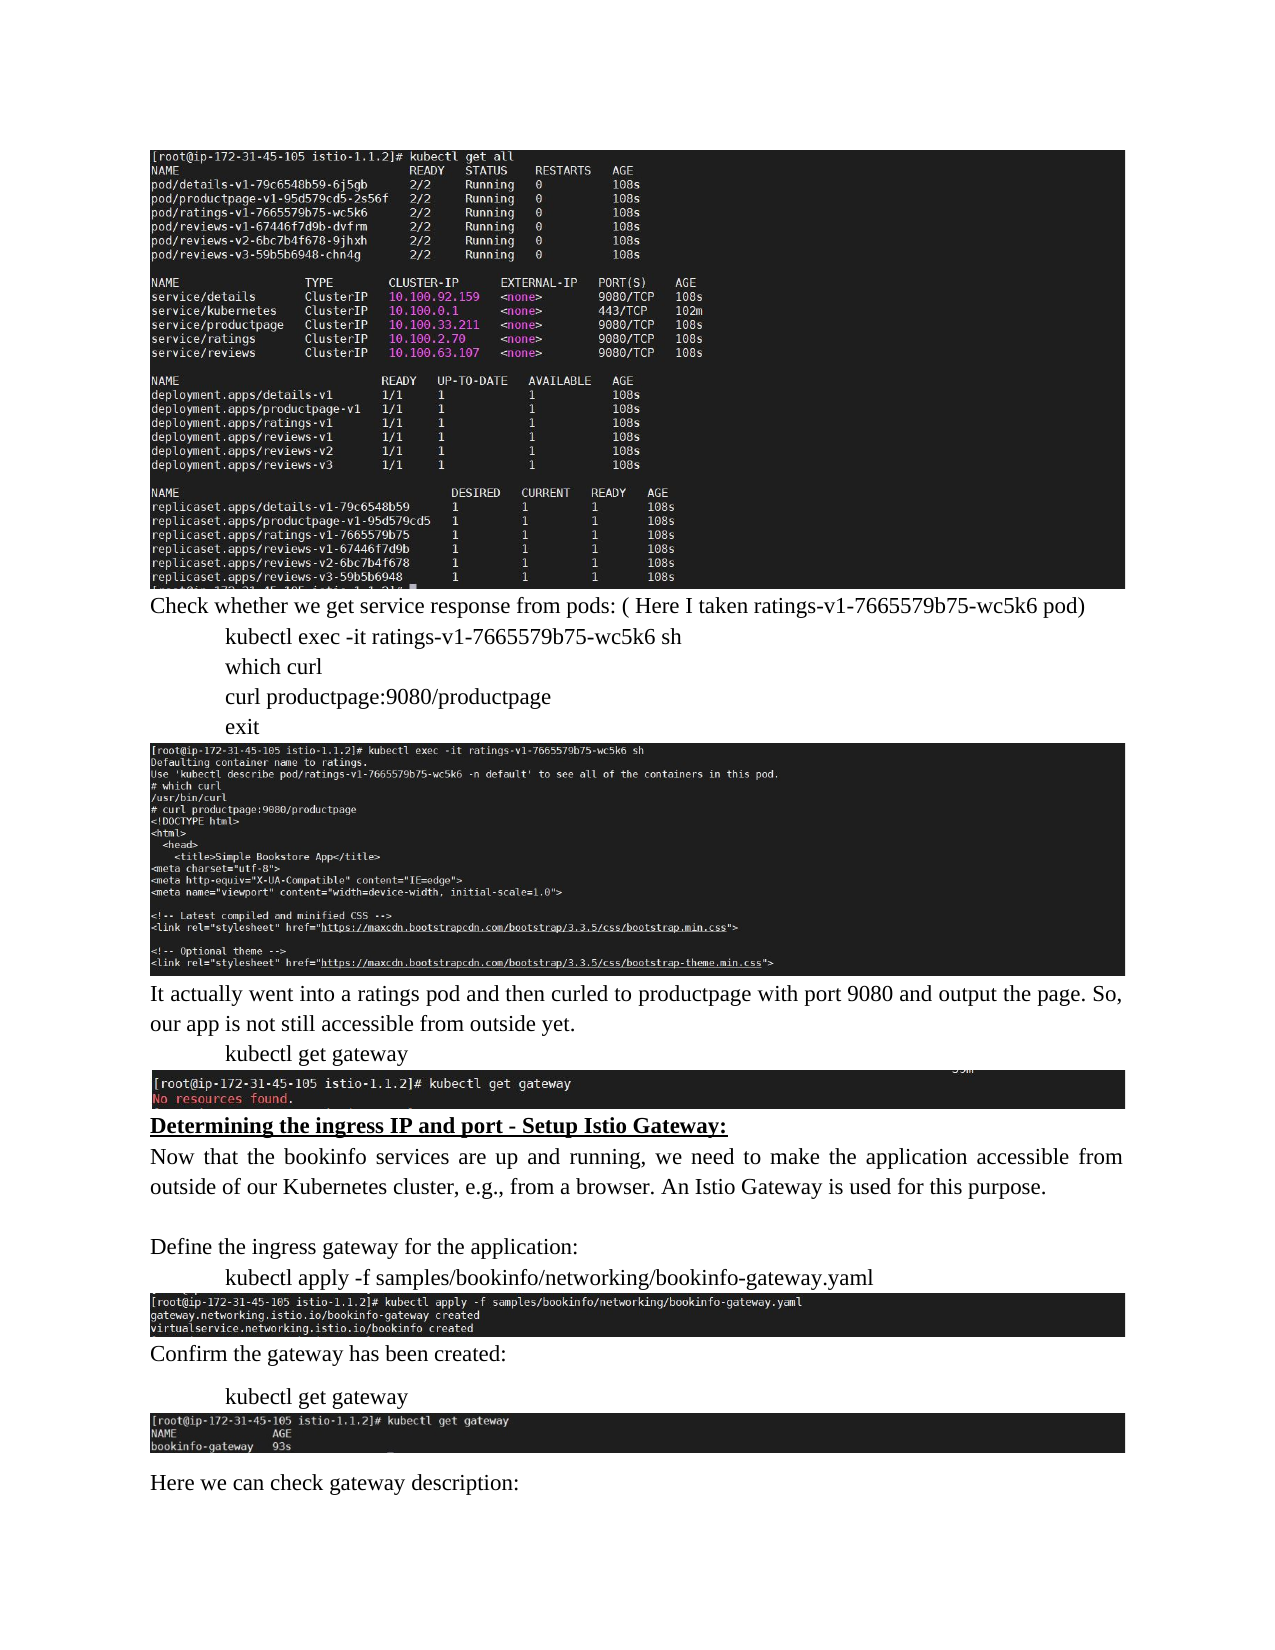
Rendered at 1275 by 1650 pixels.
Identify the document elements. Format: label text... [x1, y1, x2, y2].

text which curl [150, 653, 1125, 679]
text kubectl get gateway [150, 1040, 1125, 1066]
picture [150, 743, 1125, 976]
text kubectl exec -it ratings-v1-7665579b75-wc5k6 sh [150, 623, 1125, 649]
text curl productpage:9080/productpage [150, 683, 1125, 709]
text Check whether we get service response from pods: ( Here I taken ratings-v1-7665579b75-wc5k6 pod) [150, 592, 1125, 619]
picture [150, 150, 1125, 589]
text kubectl apply -f samples/bookinfo/networking/bookinfo-gateway.yaml [150, 1263, 1125, 1290]
text Determining the ingress IP and port - Setup Istio Gateway: [150, 1112, 1125, 1139]
picture [150, 1070, 1125, 1109]
text exit [150, 713, 1125, 740]
text It actually went into a ratings pod and then curled to productpage with port 9080 and output the page. So, our app is not still accessible from outside yet. [150, 980, 1125, 1036]
text Confirm the gateway has been created: [150, 1340, 1125, 1367]
text Here we can check gateway description: [150, 1469, 1125, 1496]
text Define the ingress gateway for the application: [150, 1233, 1125, 1260]
picture [150, 1293, 1125, 1337]
picture [150, 1413, 1125, 1453]
text kubectl get gateway [150, 1383, 1125, 1409]
text Now that the bookinfo services are up and running, we need to make the application accessible from outside of our Kubernetes cluster, e.g., from a browser. An Istio Gateway is used for this purpose. [150, 1143, 1125, 1199]
